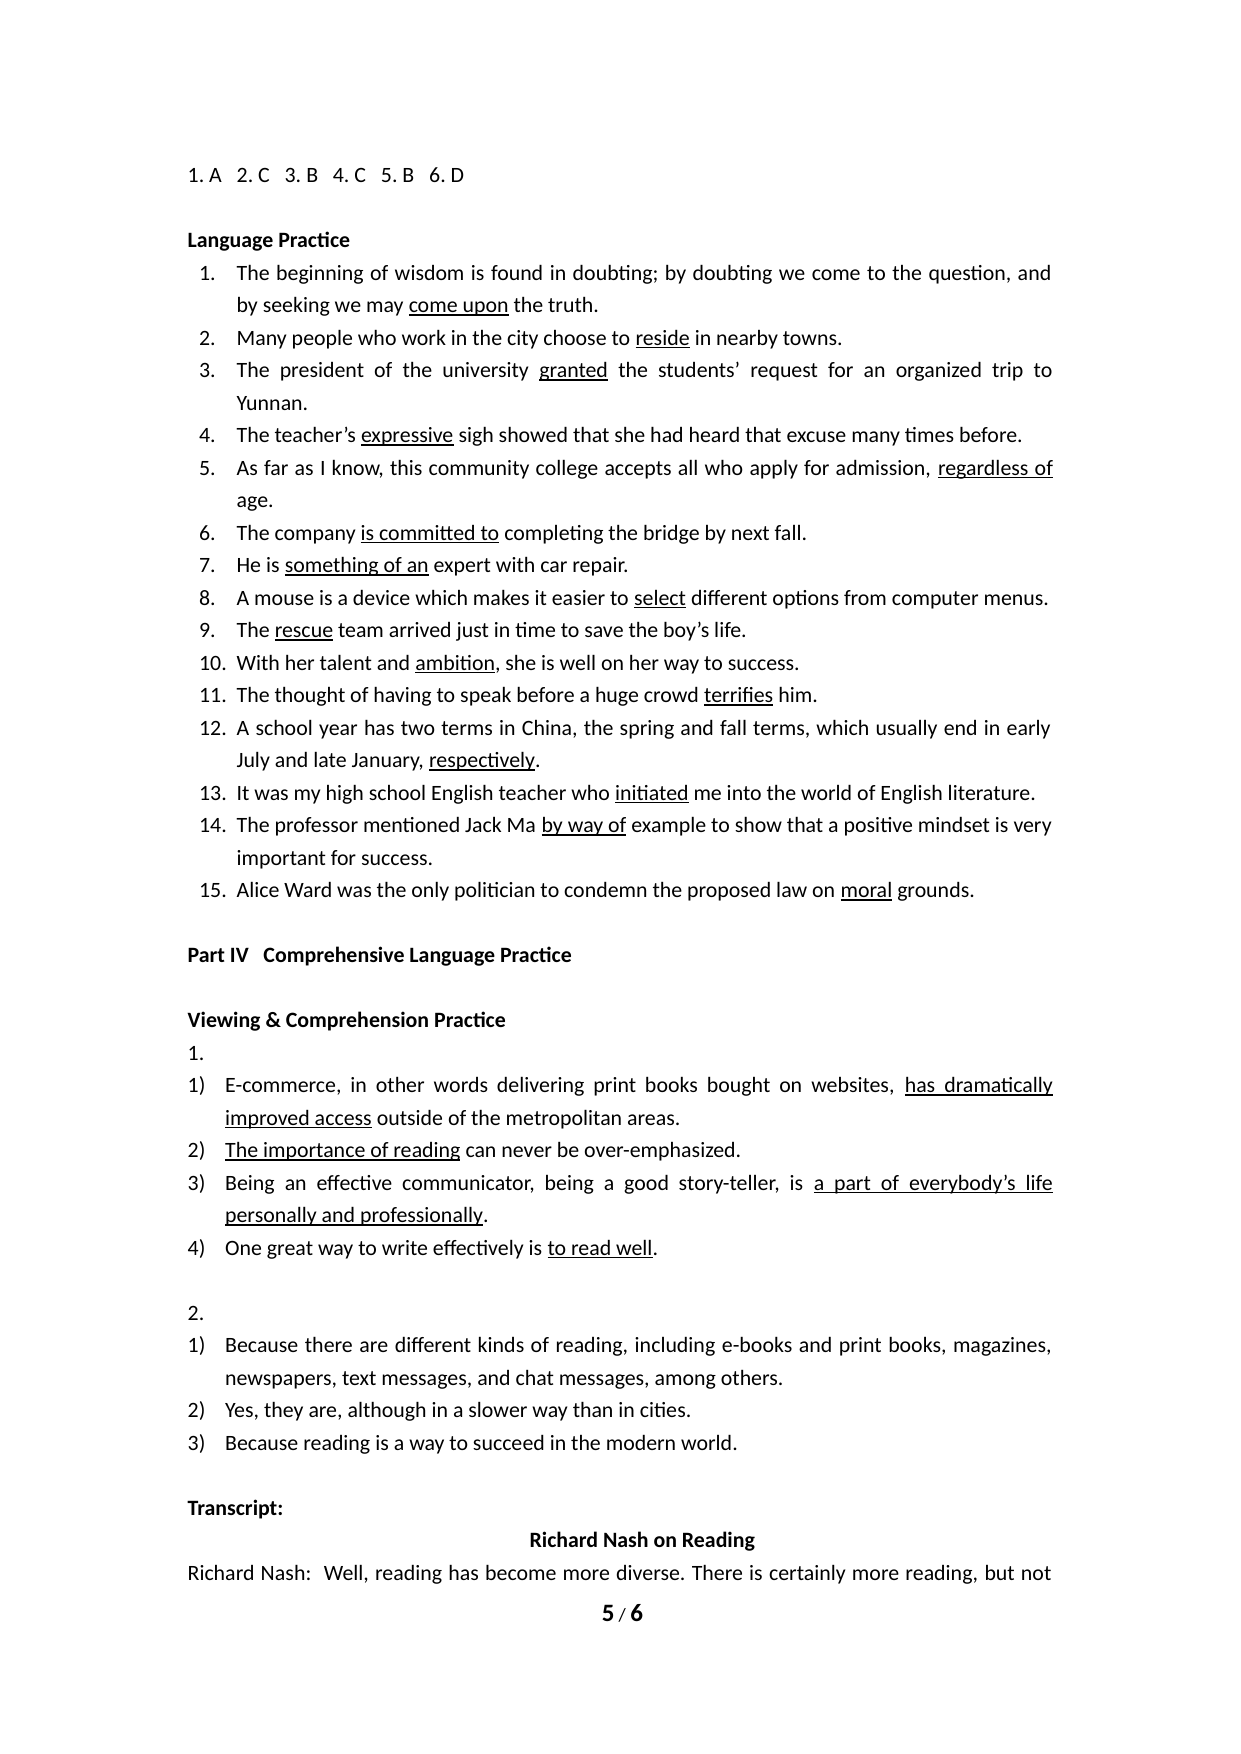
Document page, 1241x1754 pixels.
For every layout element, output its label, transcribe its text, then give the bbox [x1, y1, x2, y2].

text 1. A 2. C 3. B 4. C 5. B 6. D [187, 158, 1053, 191]
list E-commerce, in other words delivering print books bought on websites, has dramatically improved access outside of the metropolitan areas. [187, 1068, 1053, 1133]
list It was my high school English teacher who initiated me into the world of English literature. [199, 776, 1053, 808]
text 1. [187, 1036, 1053, 1068]
text Viewing & Comprehension Practice [187, 1003, 1053, 1036]
list The teacher’s expressive sigh showed that she had heard that excuse many times before. [199, 418, 1053, 451]
list The importance of reading can never be over-emphasized. [187, 1133, 1053, 1166]
list The president of the university granted the students’ request for an organized trip to Yunnan. [199, 353, 1053, 418]
list The professor mentioned Jack Ma by way of example to show that a positive mindset is very important for success. [199, 808, 1053, 873]
text Language Practice [187, 223, 1053, 256]
list As far as I know, this community college accepts all who apply for admission, regardless of age. [199, 451, 1053, 516]
subtitle Part IV Comprehensive Language Practice [187, 938, 1053, 971]
list The rescue team arrived just in time to save the boy’s life. [199, 613, 1053, 646]
list Because reading is a way to succeed in the modern world. [187, 1426, 1053, 1458]
list He is something of an expert with car repair. [199, 548, 1053, 581]
list Alice Ward was the only politician to condemn the proposed law on moral grounds. [199, 873, 1053, 906]
list Being an effective communicator, being a good story-teller, is a part of everybody’s life personally and professionally. [187, 1166, 1053, 1231]
list The beginning of wisdom is found in doubting; by doubting we come to the question, and by seeking we may come upon the truth. [199, 256, 1053, 321]
list With her talent and ambition, she is well on her way to success. [199, 646, 1053, 678]
list Yes, they are, although in a slower way than in cities. [187, 1393, 1053, 1426]
list Because there are different kinds of reading, including e-books and print books, magazines, newspapers, text messages, and chat messages, among others. [187, 1328, 1053, 1393]
text 2. [187, 1296, 1053, 1328]
list A school year has two terms in China, the spring and fall terms, which usually end in early July and late January, respectively. [199, 711, 1053, 776]
list One great way to write effectively is to read well. [187, 1231, 1053, 1263]
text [187, 1556, 1053, 1588]
list A mouse is a device which makes it easier to select different options from computer menus. [199, 581, 1053, 613]
text Richard Nash on Reading [187, 1523, 1053, 1556]
list Many people who work in the city choose to reside in nearby towns. [199, 321, 1053, 353]
text Transcript: [187, 1491, 1053, 1523]
list The company is committed to completing the bridge by next fall. [199, 516, 1053, 548]
list The thought of having to speak before a huge crowd terrifies him. [199, 678, 1053, 711]
